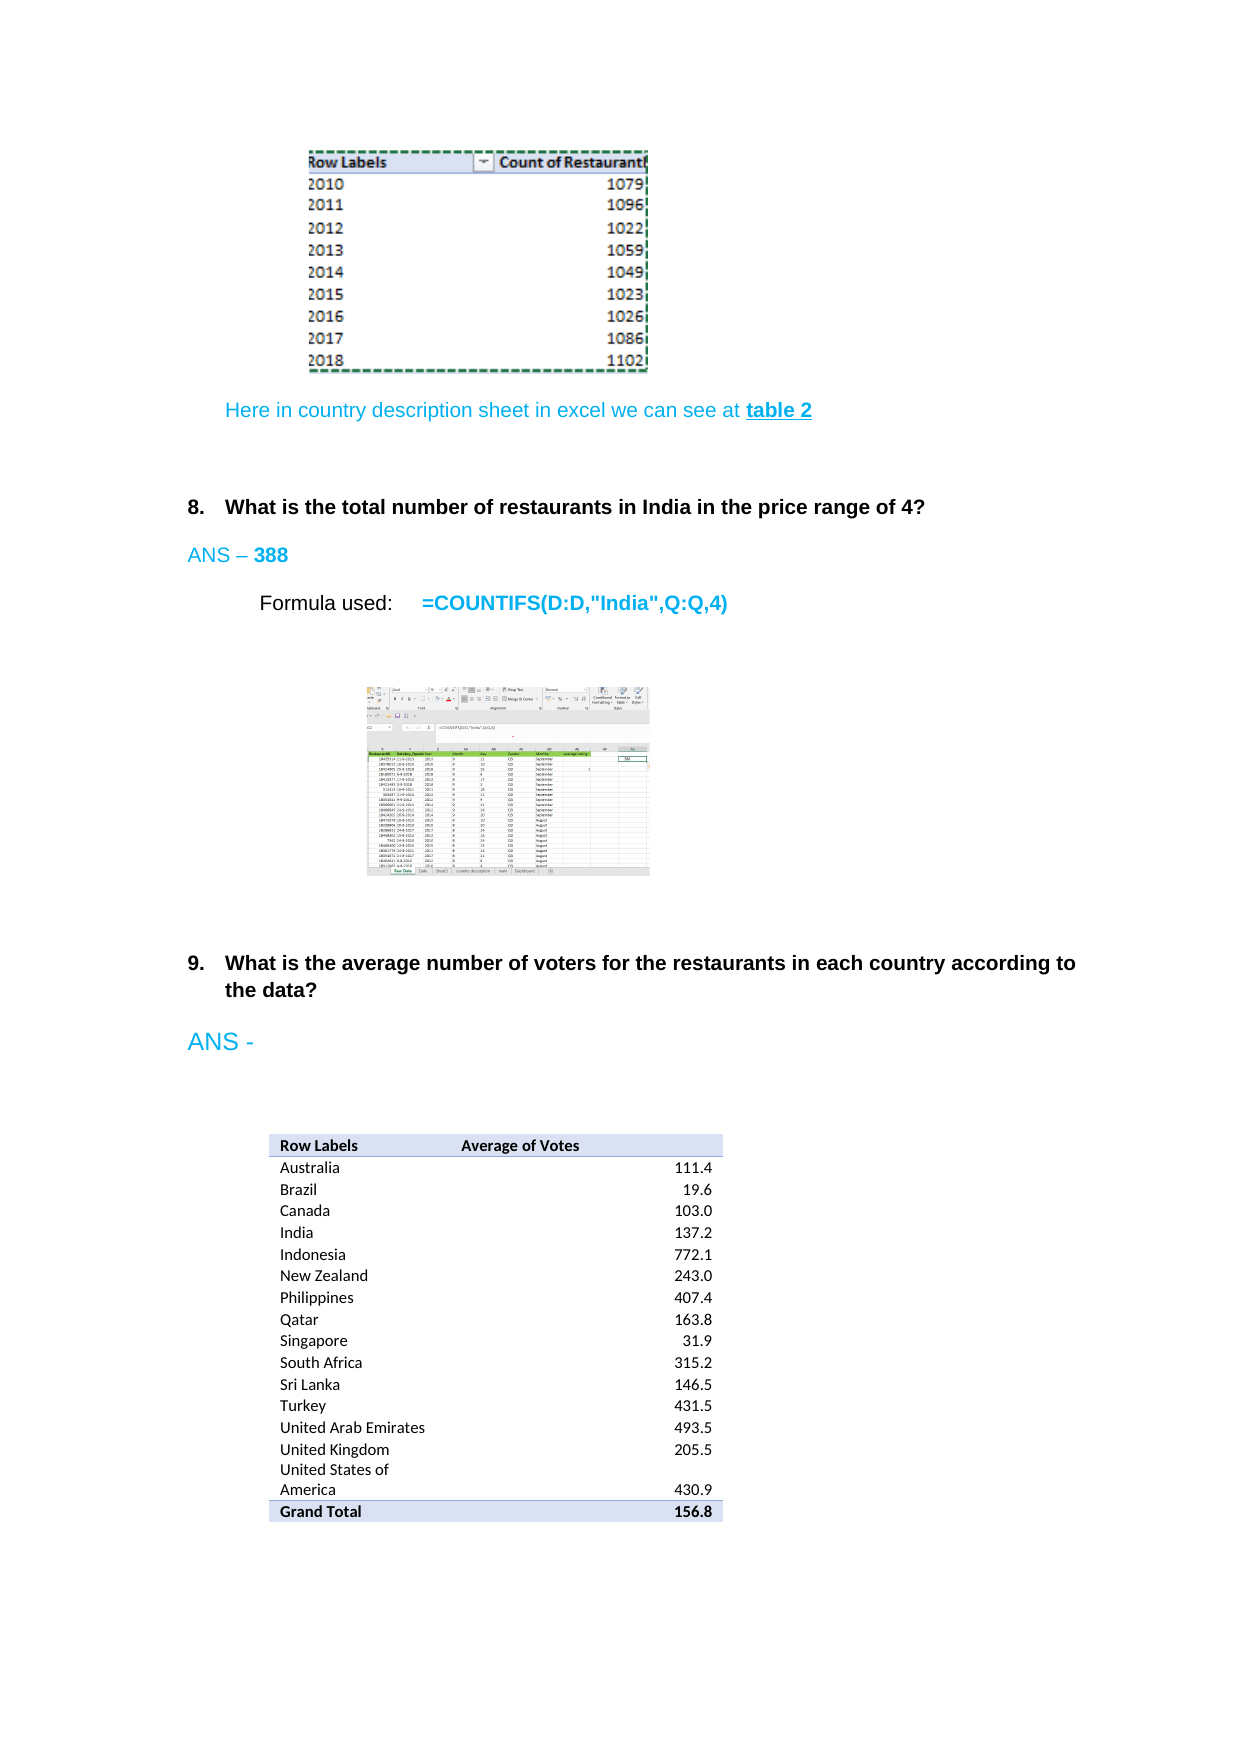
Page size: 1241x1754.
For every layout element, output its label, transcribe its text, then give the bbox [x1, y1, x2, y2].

table_cell 19.6 [450, 1178, 723, 1199]
table_cell 315.2 [450, 1351, 723, 1373]
table_cell South Africa [269, 1351, 450, 1373]
table_cell 430.9 [450, 1459, 723, 1500]
table_cell Qatar [269, 1308, 450, 1329]
picture [308, 150, 648, 374]
table_cell Canada [269, 1199, 450, 1221]
text ANS - [187, 1027, 1090, 1055]
text Formula used: =COUNTIFS(D:D,"India",Q:Q,4) [187, 591, 1090, 615]
list What is the average number of voters for the restaurants in each country according to the data? [187, 951, 1090, 1002]
table_cell Grand Total [269, 1501, 450, 1522]
table_cell United Kingdom [269, 1438, 450, 1459]
table_cell 493.5 [450, 1416, 723, 1438]
table_cell 156.8 [450, 1501, 723, 1522]
table_cell Turkey [269, 1394, 450, 1416]
table_cell 407.4 [450, 1286, 723, 1308]
table_cell India [269, 1221, 450, 1243]
table_cell Australia [269, 1157, 450, 1178]
table_cell 243.0 [450, 1264, 723, 1286]
list What is the total number of restaurants in India in the price range of 4? [187, 494, 1090, 518]
table_cell 163.8 [450, 1308, 723, 1329]
table_cell 31.9 [450, 1329, 723, 1351]
table_cell Indonesia [269, 1243, 450, 1264]
table_cell Singapore [269, 1329, 450, 1351]
table_cell United Arab Emirates [269, 1416, 450, 1438]
table_cell United States of America [269, 1459, 450, 1500]
table_cell Philippines [269, 1286, 450, 1308]
table_cell 137.2 [450, 1221, 723, 1243]
table_cell 431.5 [450, 1394, 723, 1416]
text ANS – 388 [187, 543, 1090, 567]
table_cell Brazil [269, 1178, 450, 1199]
table_cell New Zealand [269, 1264, 450, 1286]
table_header Average of Votes [450, 1134, 723, 1156]
table_cell 111.4 [450, 1157, 723, 1178]
table_cell 205.5 [450, 1438, 723, 1459]
table_header Row Labels [269, 1134, 450, 1156]
table_cell Sri Lanka [269, 1373, 450, 1394]
picture [366, 687, 650, 876]
table_cell 146.5 [450, 1373, 723, 1394]
table_cell 103.0 [450, 1199, 723, 1221]
text Here in country description sheet in excel we can see at table 2 [187, 398, 1090, 422]
table_cell 772.1 [450, 1243, 723, 1264]
